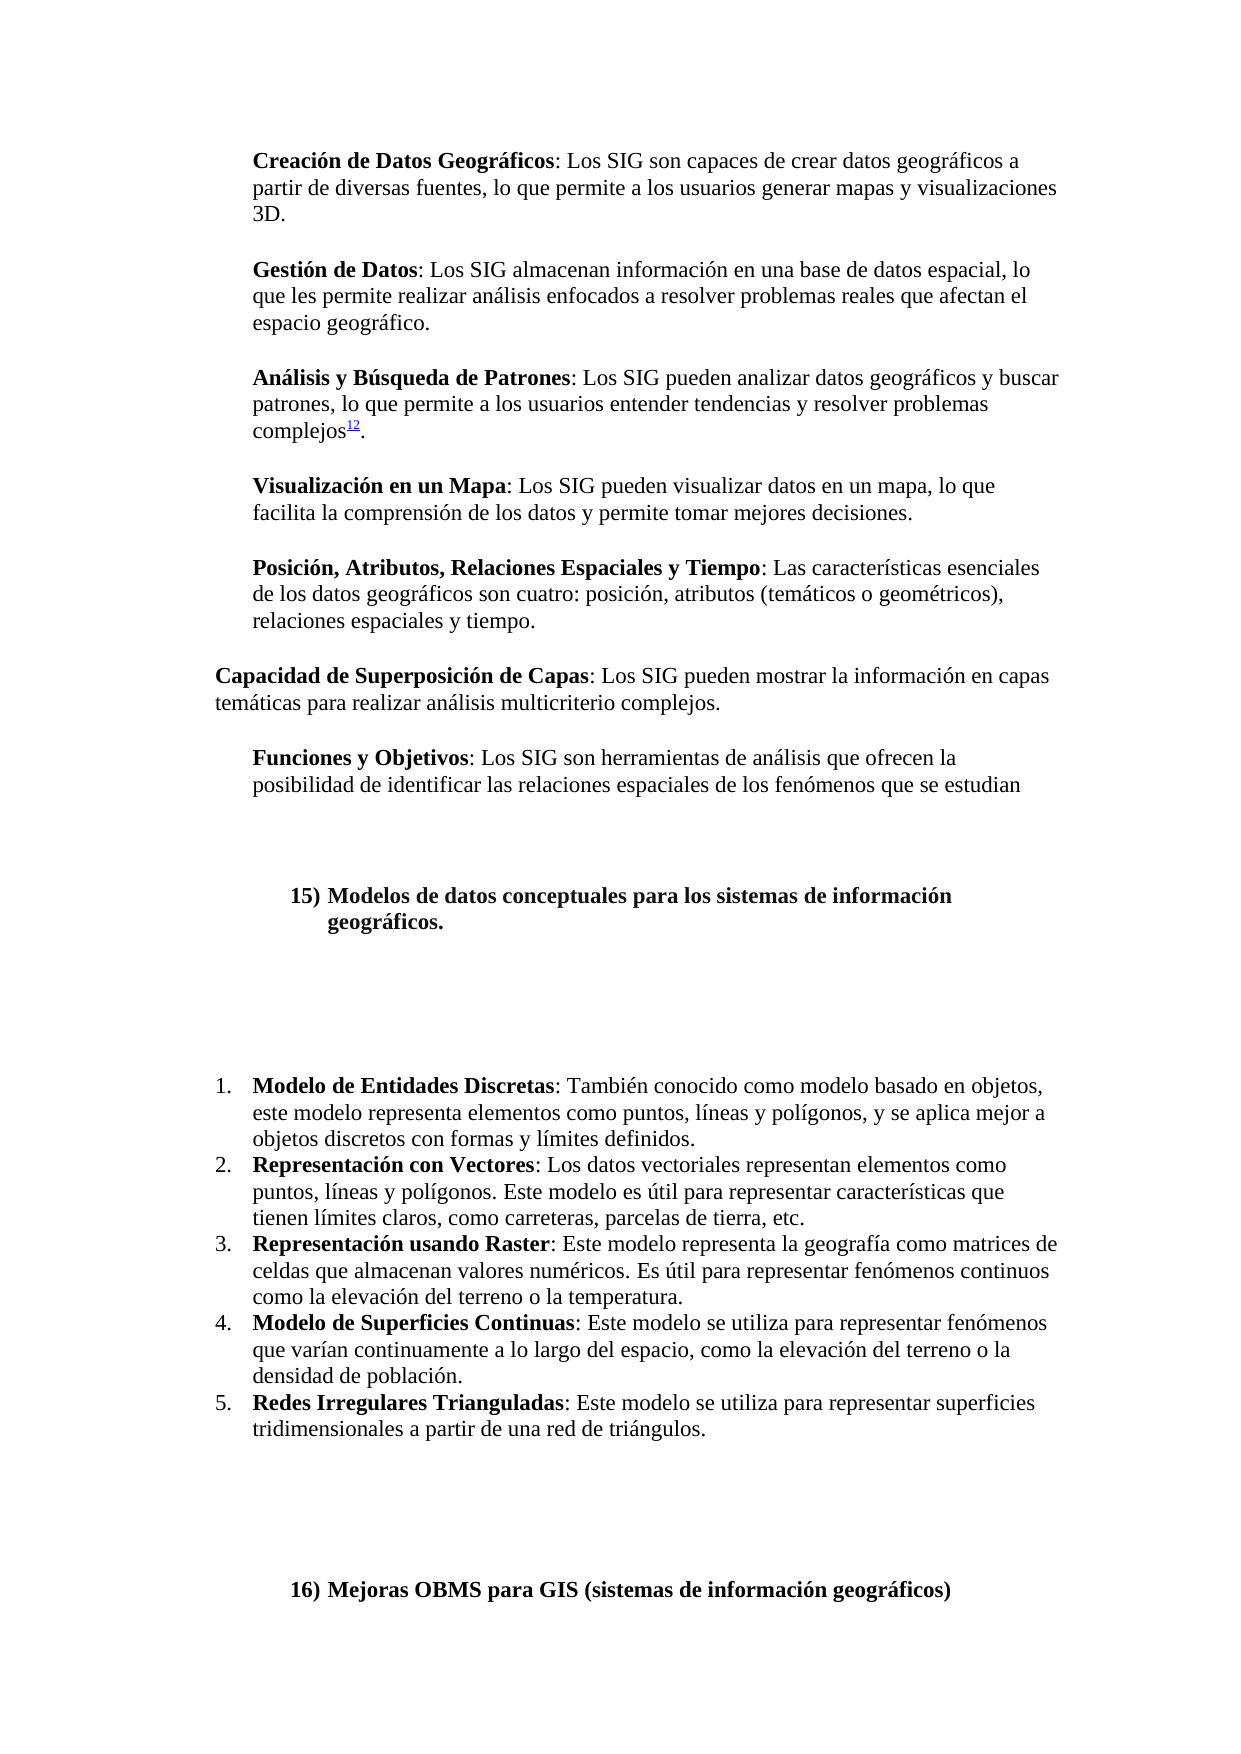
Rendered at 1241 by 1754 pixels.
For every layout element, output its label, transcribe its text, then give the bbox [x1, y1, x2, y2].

text Análisis y Búsqueda de Patrones: Los SIG pueden analizar datos geográficos y buscar patrones, lo que permite a los usuarios entender tendencias y resolver problemas complejos12. [252, 364, 1063, 443]
text Posición, Atributos, Relaciones Espaciales y Tiempo: Las características esenciales de los datos geográficos son cuatro: posición, atributos (temáticos o geométricos), relaciones espaciales y tiempo. [252, 554, 1063, 633]
list Modelo de Superficies Continuas: Este modelo se utiliza para representar fenómenos que varían continuamente a lo largo del espacio, como la elevación del terreno o la densidad de población. [215, 1309, 1063, 1388]
list Representación usando Raster: Este modelo representa la geografía como matrices de celdas que almacenan valores numéricos. Es útil para representar fenómenos continuos como la elevación del terreno o la temperatura. [215, 1230, 1063, 1309]
list Representación con Vectores: Los datos vectoriales representan elementos como puntos, líneas y polígonos. Este modelo es útil para representar características que tienen límites claros, como carreteras, parcelas de tierra, etc. [215, 1151, 1063, 1230]
list Redes Irregulares Trianguladas: Este modelo se utiliza para representar superficies tridimensionales a partir de una red de triángulos. [215, 1388, 1063, 1441]
text Creación de Datos Geográficos: Los SIG son capaces de crear datos geográficos a partir de diversas fuentes, lo que permite a los usuarios generar mapas y visualizaciones 3D. [252, 148, 1063, 227]
text Capacidad de Superposición de Capas: Los SIG pueden mostrar la información en capas temáticas para realizar análisis multicriterio complejos. [215, 662, 1063, 715]
text Gestión de Datos: Los SIG almacenan información en una base de datos espacial, lo que les permite realizar análisis enfocados a resolver problemas reales que afectan el espacio geográfico. [252, 256, 1063, 335]
list Mejoras OBMS para GIS (sistemas de información geográficos) [290, 1577, 1063, 1603]
list Modelo de Entidades Discretas: También conocido como modelo basado en objetos, este modelo representa elementos como puntos, líneas y polígonos, y se aplica mejor a objetos discretos con formas y límites definidos. [215, 1072, 1063, 1151]
text Visualización en un Mapa: Los SIG pueden visualizar datos en un mapa, lo que facilita la comprensión de los datos y permite tomar mejores decisiones. [252, 472, 1063, 525]
text Funciones y Objetivos: Los SIG son herramientas de análisis que ofrecen la posibilidad de identificar las relaciones espaciales de los fenómenos que se estudian [252, 744, 1063, 797]
list Modelos de datos conceptuales para los sistemas de información geográficos. [444, 882, 1063, 934]
